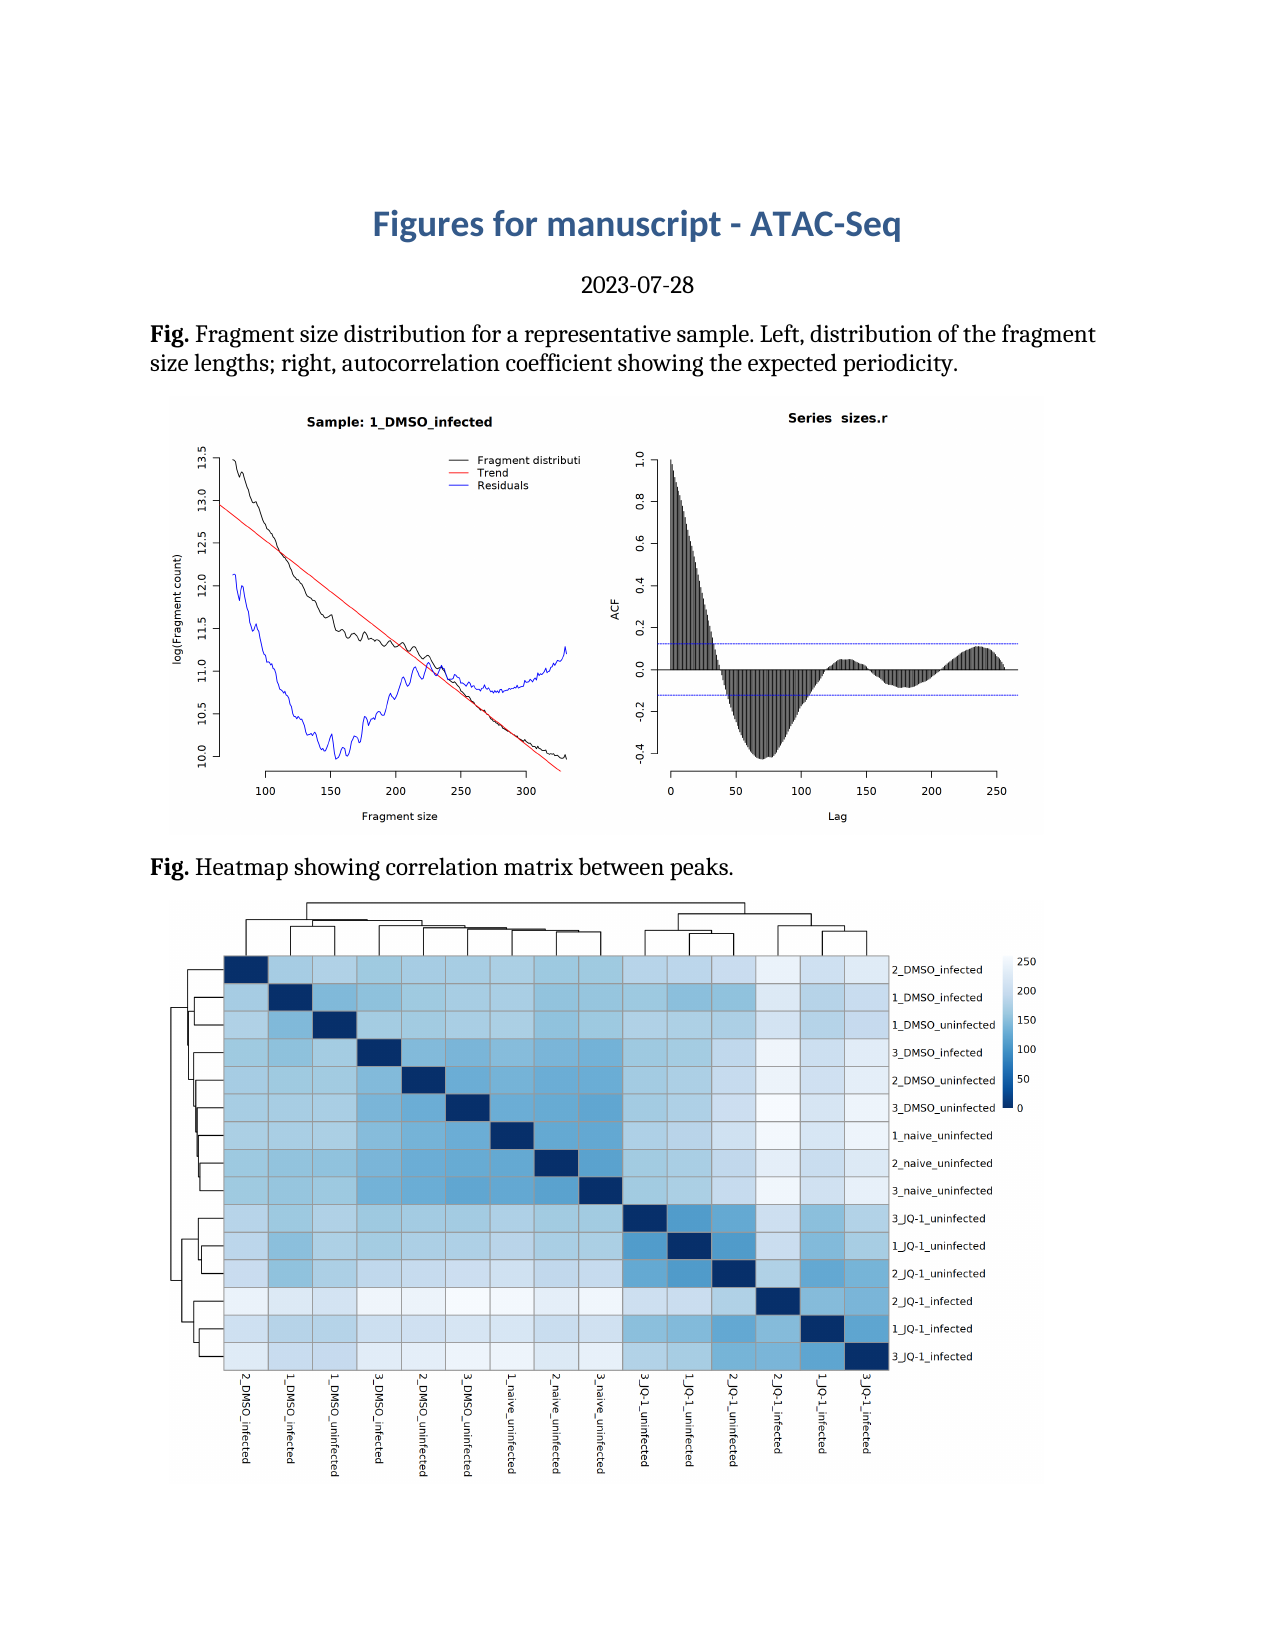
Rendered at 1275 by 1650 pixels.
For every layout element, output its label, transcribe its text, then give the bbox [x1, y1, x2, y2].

text Fig. Fragment size distribution for a representative sample. Left, distribution of the fragment size lengths; right, autocorrelation coefficient showing the expected periodicity. [150, 320, 1125, 378]
picture [168, 396, 1044, 835]
text Fig. Heatmap showing correlation matrix between peaks. [150, 853, 1125, 882]
text 2023-07-28 [150, 271, 1125, 299]
title Figures for manuscript - ATAC-Seq [150, 200, 1125, 246]
picture [168, 900, 1044, 1484]
